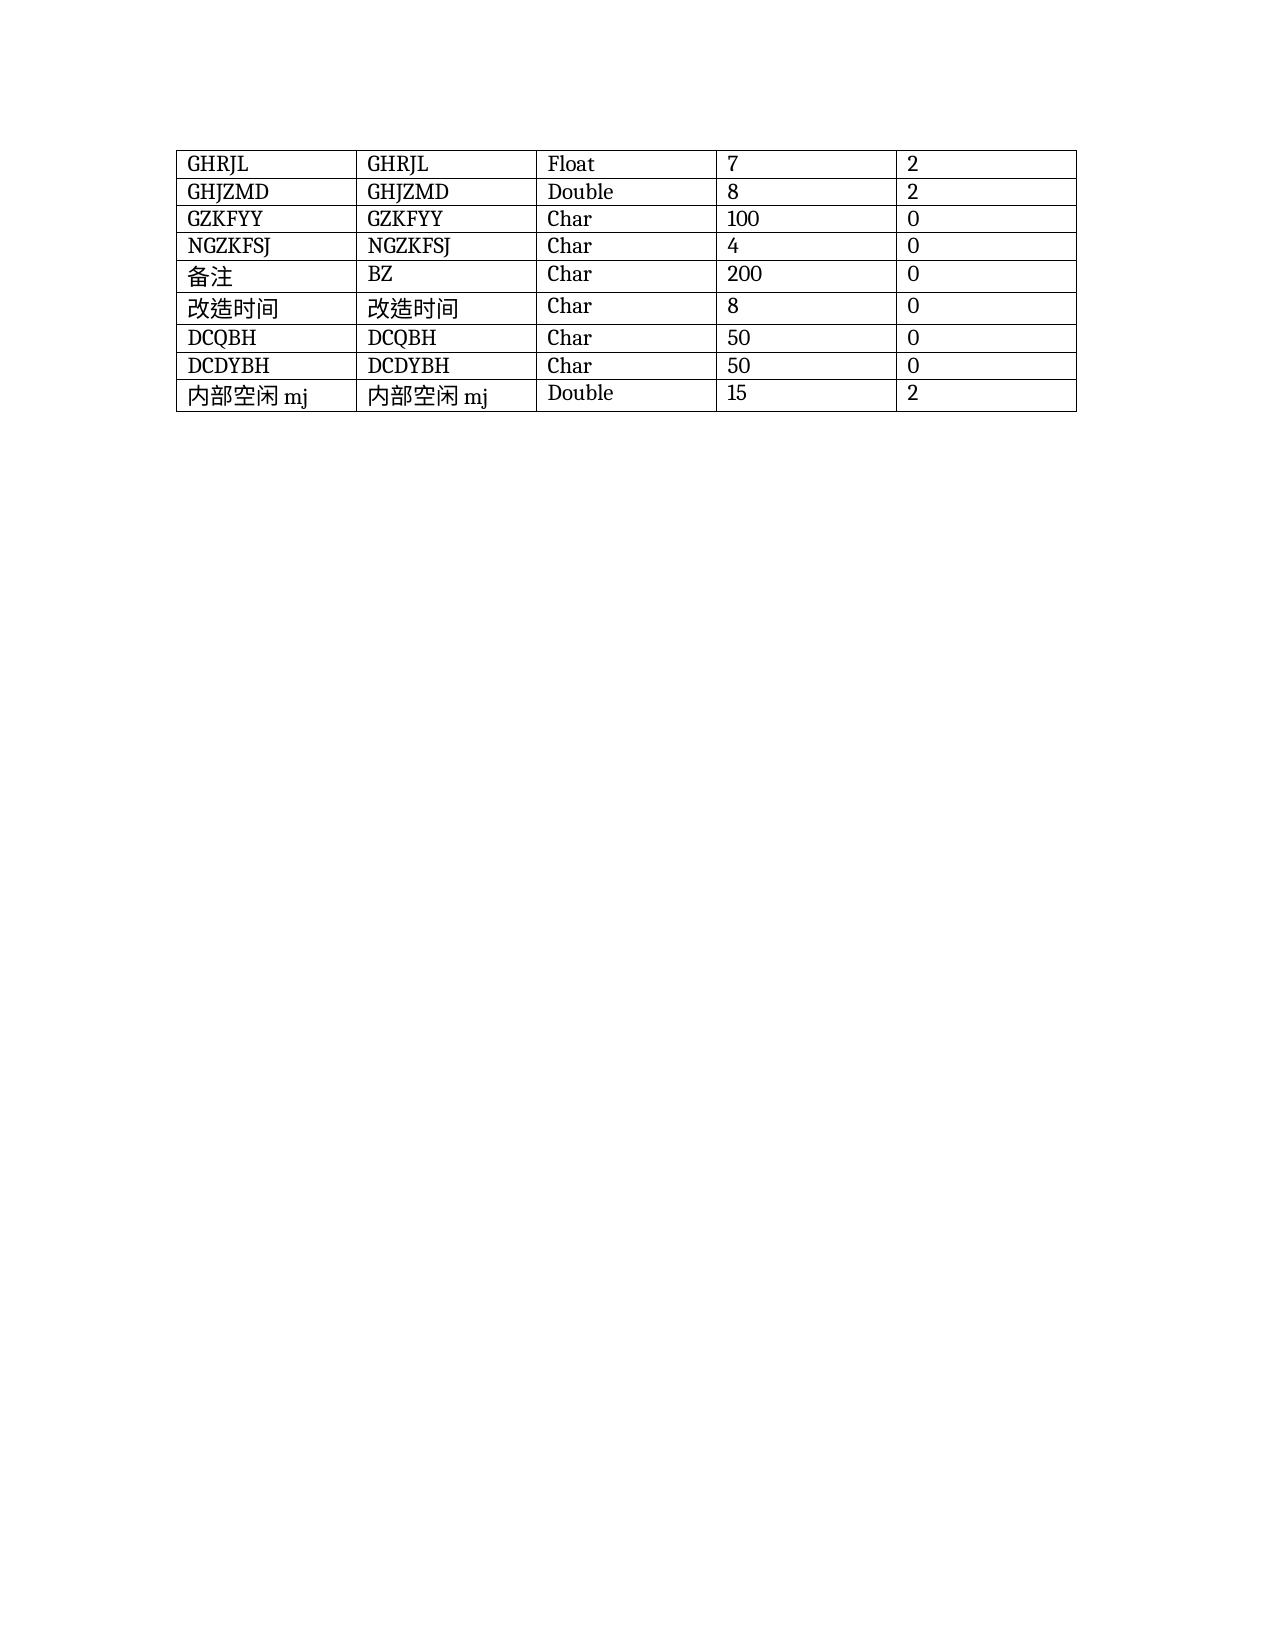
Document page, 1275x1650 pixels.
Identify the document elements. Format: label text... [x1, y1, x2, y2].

table_cell Char [537, 293, 716, 324]
table_cell 备注 [177, 261, 356, 292]
table_cell 50 [717, 353, 896, 379]
table_cell 0 [897, 233, 1076, 259]
table_cell 2 [897, 380, 1076, 411]
table_cell BZ [357, 261, 536, 292]
table_cell NGZKFSJ [357, 233, 536, 259]
table_cell 2 [897, 151, 1076, 177]
table_cell 8 [717, 179, 896, 205]
table_cell 100 [717, 206, 896, 232]
table_cell DCQBH [357, 325, 536, 352]
table_cell 4 [717, 233, 896, 259]
table_cell Double [537, 380, 716, 411]
table_cell GHRJL [357, 151, 536, 177]
table_cell DCDYBH [357, 353, 536, 379]
table_cell GHRJL [177, 151, 356, 177]
table_cell Char [537, 325, 716, 352]
table_cell Char [537, 206, 716, 232]
table_cell Double [537, 179, 716, 205]
table_cell GHJZMD [177, 179, 356, 205]
table_cell 8 [717, 293, 896, 324]
table_cell 0 [897, 325, 1076, 352]
table_cell 0 [897, 261, 1076, 292]
table_cell 改造时间 [177, 293, 356, 324]
table_cell NGZKFSJ [177, 233, 356, 259]
table_cell 2 [897, 179, 1076, 205]
table_cell DCQBH [177, 325, 356, 352]
table_cell Float [537, 151, 716, 177]
table_cell 50 [717, 325, 896, 352]
table_cell 内部空闲mj [357, 380, 536, 411]
table_cell Char [537, 261, 716, 292]
table_cell 15 [717, 380, 896, 411]
table_cell GZKFYY [357, 206, 536, 232]
table_cell 200 [717, 261, 896, 292]
table_cell GZKFYY [177, 206, 356, 232]
table_cell 0 [897, 206, 1076, 232]
table_cell 内部空闲mj [177, 380, 356, 411]
table_cell 0 [897, 293, 1076, 324]
table_cell 7 [717, 151, 896, 177]
table_cell Char [537, 233, 716, 259]
table_cell Char [537, 353, 716, 379]
table_cell 0 [897, 353, 1076, 379]
table_cell DCDYBH [177, 353, 356, 379]
table_cell 改造时间 [357, 293, 536, 324]
table_cell GHJZMD [357, 179, 536, 205]
